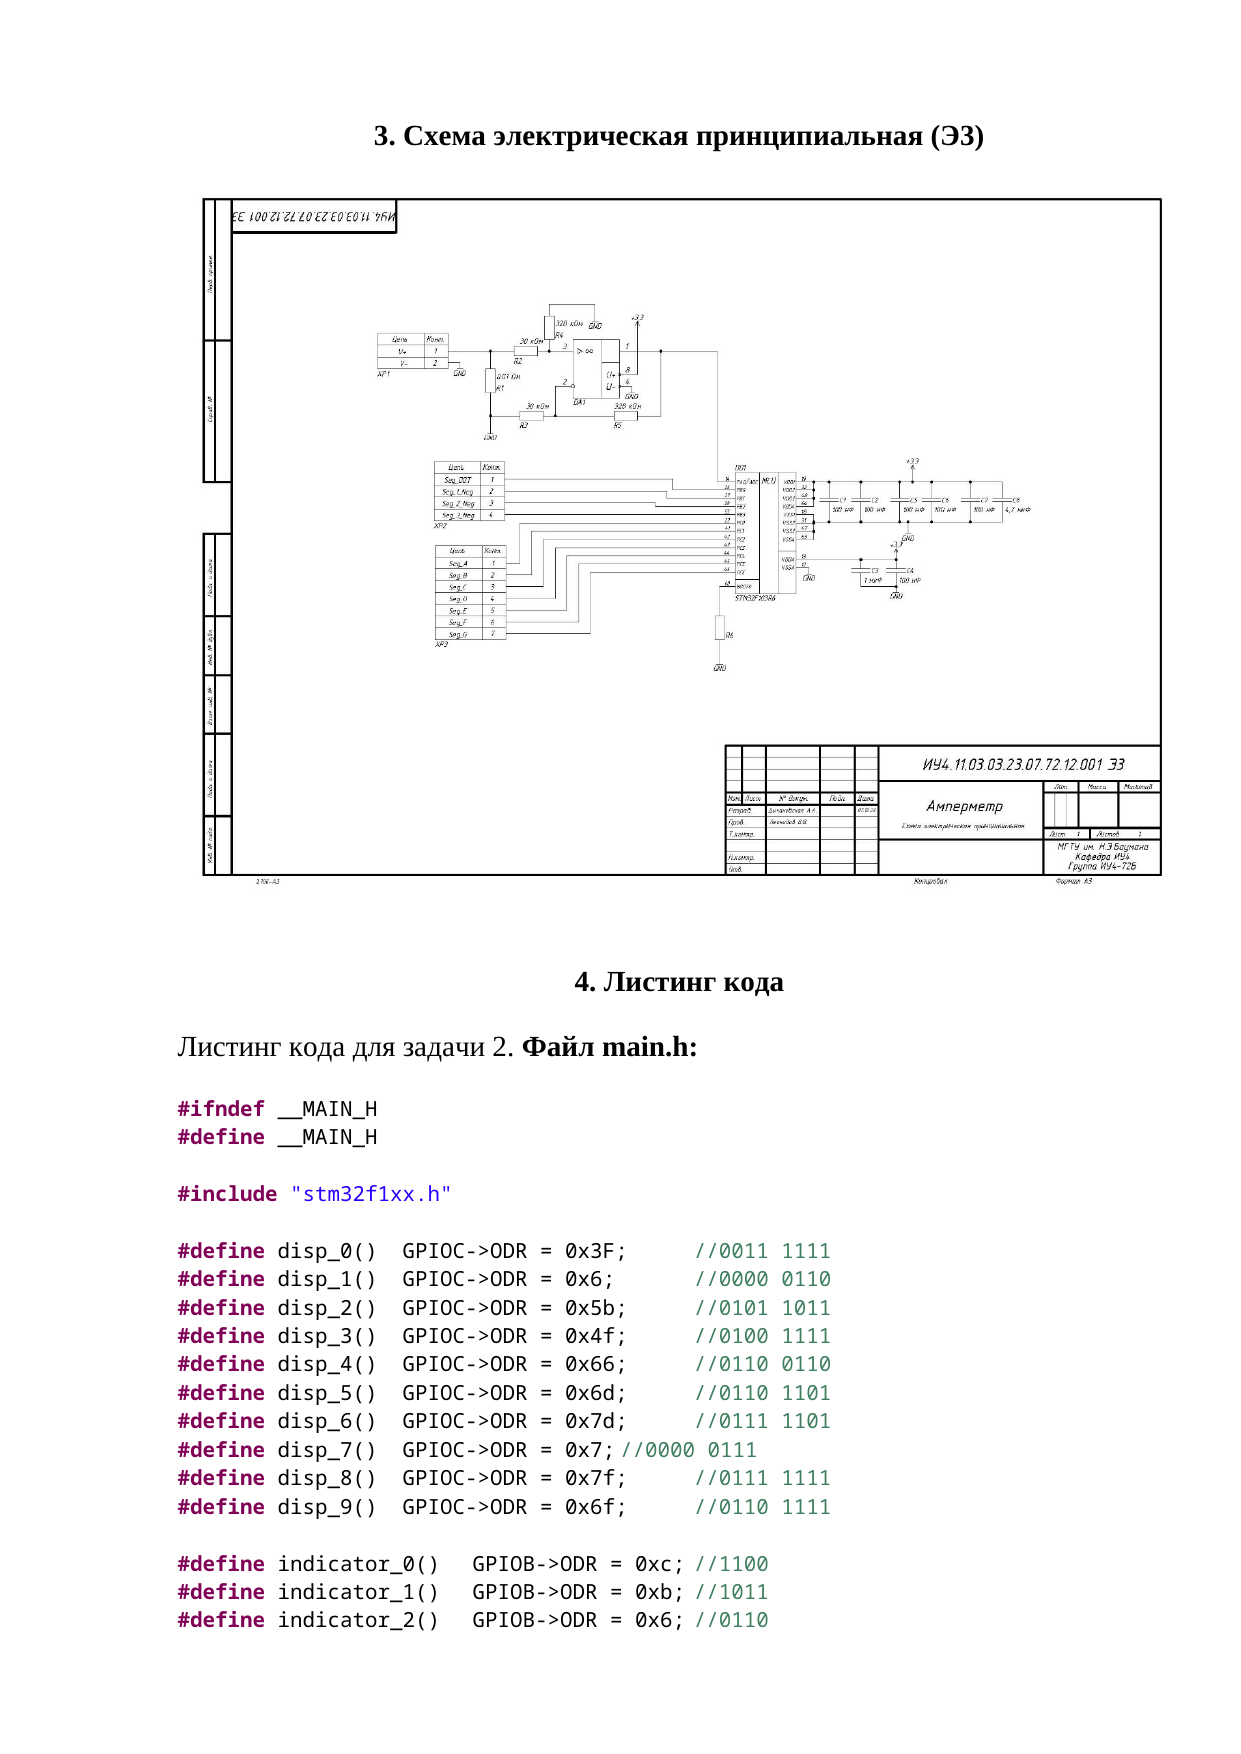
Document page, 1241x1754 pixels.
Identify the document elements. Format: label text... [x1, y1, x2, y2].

text #define indicator_0() GPIOB->ODR = 0xc; //1100 [177, 1549, 1181, 1577]
text 3. Схема электрическая принципиальная (Э3) [177, 118, 1181, 152]
text #define disp_7() GPIOC->ODR = 0x7; //0000 0111 [177, 1435, 1181, 1463]
text #ifndef __MAIN_H [177, 1094, 1181, 1122]
text #define disp_1() GPIOC->ODR = 0x6; //0000 0110 [177, 1264, 1181, 1293]
text #define indicator_2() GPIOB->ODR = 0x6; //0110 [177, 1606, 1181, 1634]
text Листинг кода для задачи 2. Файл main.h: [177, 1029, 1181, 1062]
text #define disp_0() GPIOC->ODR = 0x3F; //0011 1111 [177, 1236, 1181, 1264]
text #define disp_4() GPIOC->ODR = 0x66; //0110 0110 [177, 1349, 1181, 1378]
text #define indicator_1() GPIOB->ODR = 0xb; //1011 [177, 1577, 1181, 1606]
picture [177, 182, 1181, 893]
text #define disp_9() GPIOC->ODR = 0x6f; //0110 1111 [177, 1492, 1181, 1520]
text #define __MAIN_H [177, 1122, 1181, 1151]
text #define disp_6() GPIOC->ODR = 0x7d; //0111 1101 [177, 1406, 1181, 1435]
text #include "stm32f1xx.h" [177, 1179, 1181, 1207]
text #define disp_3() GPIOC->ODR = 0x4f; //0100 1111 [177, 1321, 1181, 1349]
text 4. Листинг кода [177, 964, 1181, 998]
text #define disp_8() GPIOC->ODR = 0x7f; //0111 1111 [177, 1463, 1181, 1492]
text #define disp_2() GPIOC->ODR = 0x5b; //0101 1011 [177, 1293, 1181, 1321]
text #define disp_5() GPIOC->ODR = 0x6d; //0110 1101 [177, 1378, 1181, 1406]
